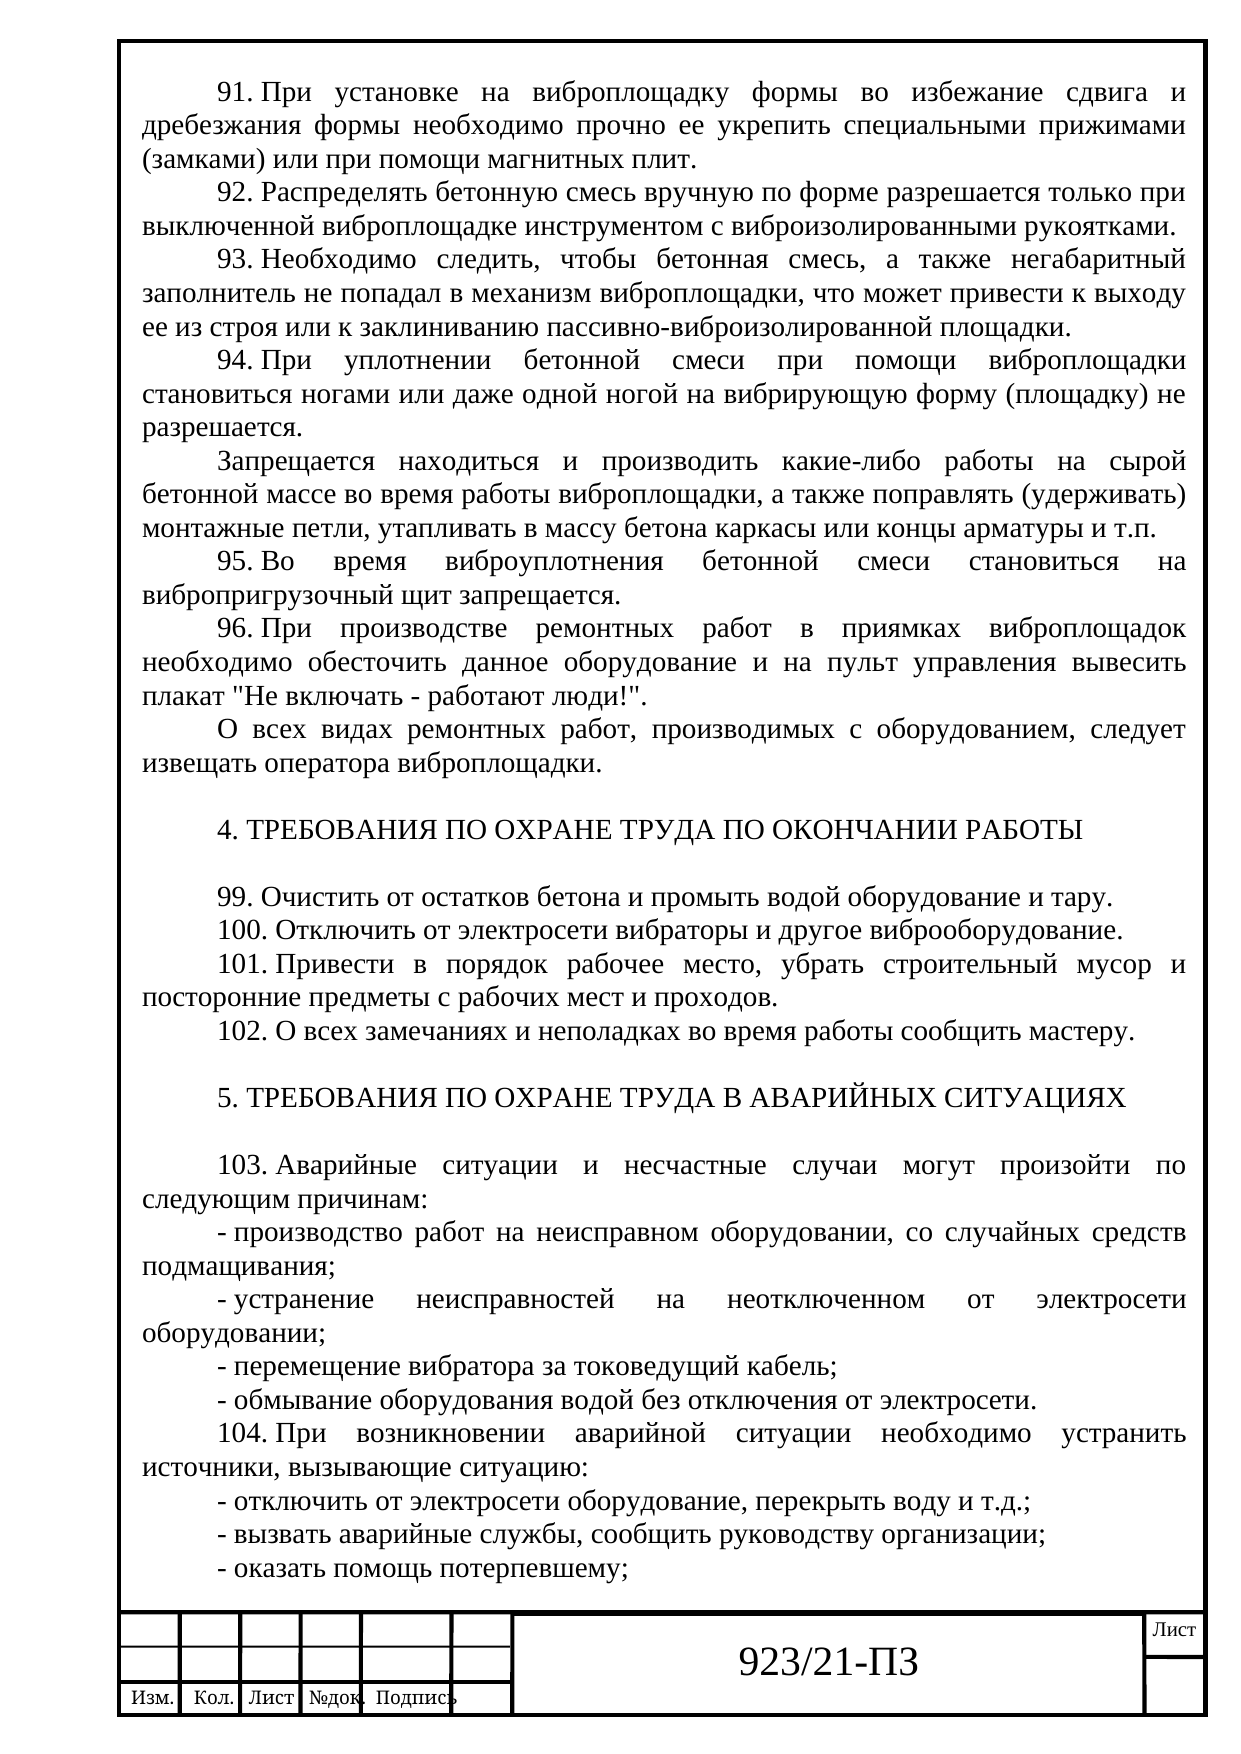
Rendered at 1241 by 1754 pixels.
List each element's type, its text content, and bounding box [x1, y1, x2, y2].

text 99. Очистить от остатков бетона и промыть водой оборудование и тару. [142, 879, 1187, 912]
text 92. Распределять бетонную смесь вручную по форме разрешается только при выключенной виброплощадке инструментом с виброизолированными рукоятками. [142, 174, 1187, 242]
text 104. При возникновении аварийной ситуации необходимо устранить источники, вызывающие ситуацию: [142, 1416, 1187, 1483]
text Запрещается находиться и производить какие-либо работы на сырой бетонной массе во время работы виброплощадки, а также поправлять (удерживать) монтажные петли, утапливать в массу бетона каркасы или концы арматуры и т.п. [142, 443, 1187, 543]
text - производство работ на неисправном оборудовании, со случайных средств подмащивания; [142, 1214, 1187, 1281]
text 102. О всех замечаниях и неполадках во время работы сообщить мастеру. [142, 1013, 1187, 1047]
text - устранение неисправностей на неотключенном от электросети оборудовании; [142, 1281, 1187, 1348]
text - перемещение вибратора за токоведущий кабель; [142, 1348, 1187, 1382]
text 4. ТРЕБОВАНИЯ ПО ОХРАНЕ ТРУДА ПО ОКОНЧАНИИ РАБОТЫ [142, 812, 1187, 845]
text 93. Необходимо следить, чтобы бетонная смесь, а также негабаритный заполнитель не попадал в механизм виброплощадки, что может привести к выходу ее из строя или к заклиниванию пассивно-виброизолированной площадки. [142, 242, 1187, 342]
text 5. ТРЕБОВАНИЯ ПО ОХРАНЕ ТРУДА В АВАРИЙНЫХ СИТУАЦИЯХ [142, 1080, 1187, 1114]
text 94. При уплотнении бетонной смеси при помощи виброплощадки становиться ногами или даже одной ногой на вибрирующую форму (площадку) не разрешается. [142, 342, 1187, 443]
text 101. Привести в порядок рабочее место, убрать строительный мусор и посторонние предметы с рабочих мест и проходов. [142, 946, 1187, 1013]
text 100. Отключить от электросети вибраторы и другое виброоборудование. [142, 912, 1187, 946]
text 96. При производстве ремонтных работ в приямках виброплощадок необходимо обесточить данное оборудование и на пульт управления вывесить плакат "Не включать - работают люди!". [142, 611, 1187, 711]
text - оказать помощь потерпевшему; [142, 1550, 1187, 1583]
text 95. Во время виброуплотнения бетонной смеси становиться на вибропригрузочный щит запрещается. [142, 543, 1187, 611]
text - обмывание оборудования водой без отключения от электросети. [142, 1382, 1187, 1416]
text 103. Аварийные ситуации и несчастные случаи могут произойти по следующим причинам: [142, 1147, 1187, 1214]
text О всех видах ремонтных работ, производимых с оборудованием, следует извещать оператора виброплощадки. [142, 711, 1187, 778]
text - отключить от электросети оборудование, перекрыть воду и т.д.; [142, 1483, 1187, 1516]
text - вызвать аварийные службы, сообщить руководству организации; [142, 1516, 1187, 1550]
text 91. При установке на виброплощадку формы во избежание сдвига и дребезжания формы необходимо прочно ее укрепить специальными прижимами (замками) или при помощи магнитных плит. [142, 74, 1187, 174]
